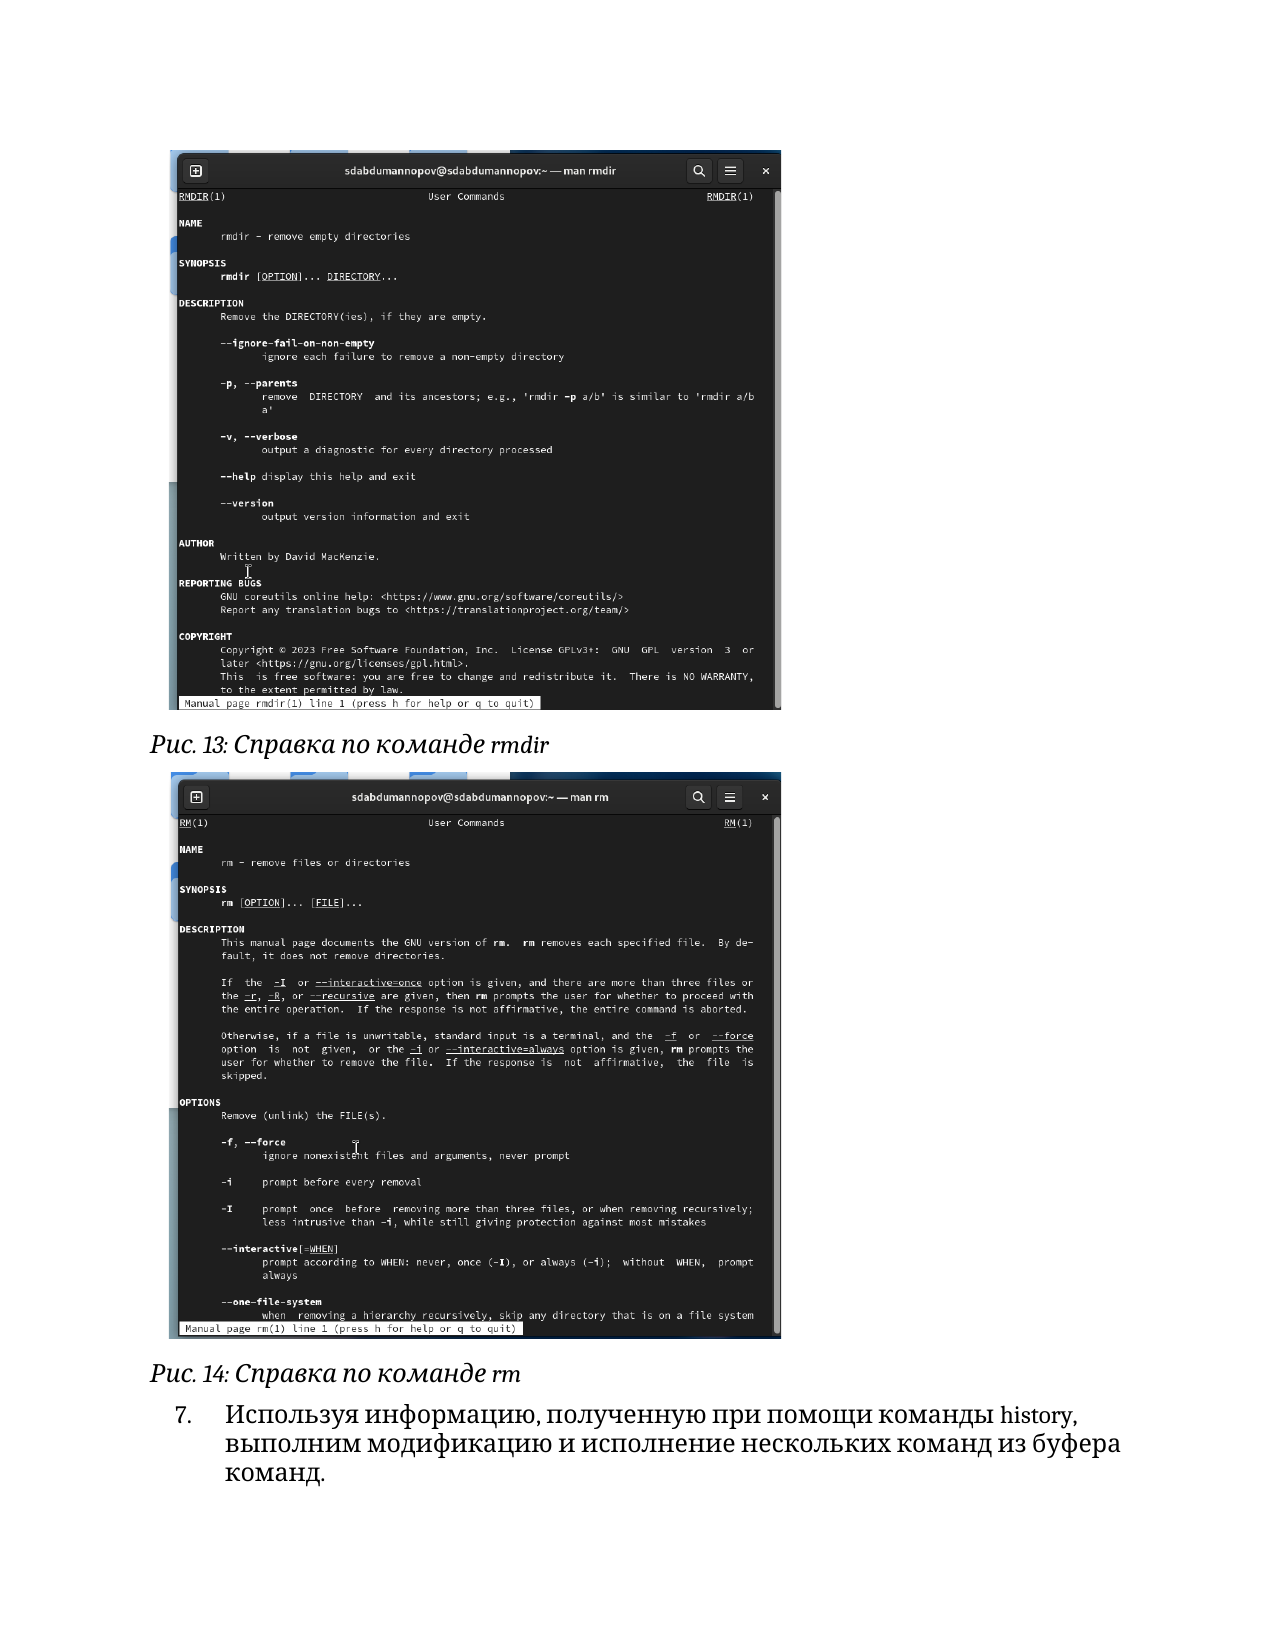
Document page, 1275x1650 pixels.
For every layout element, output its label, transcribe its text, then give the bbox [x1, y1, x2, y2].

picture [168, 150, 782, 710]
picture [168, 772, 782, 1339]
list Используя информацию, полученную при помощи команды history, выполним модификацию и исполнение нескольких команд из буфера команд. [175, 1401, 1125, 1487]
text Рис. 14: Справка по команде rm [150, 1360, 1125, 1388]
text Рис. 13: Справка по команде rmdir [150, 731, 1125, 759]
